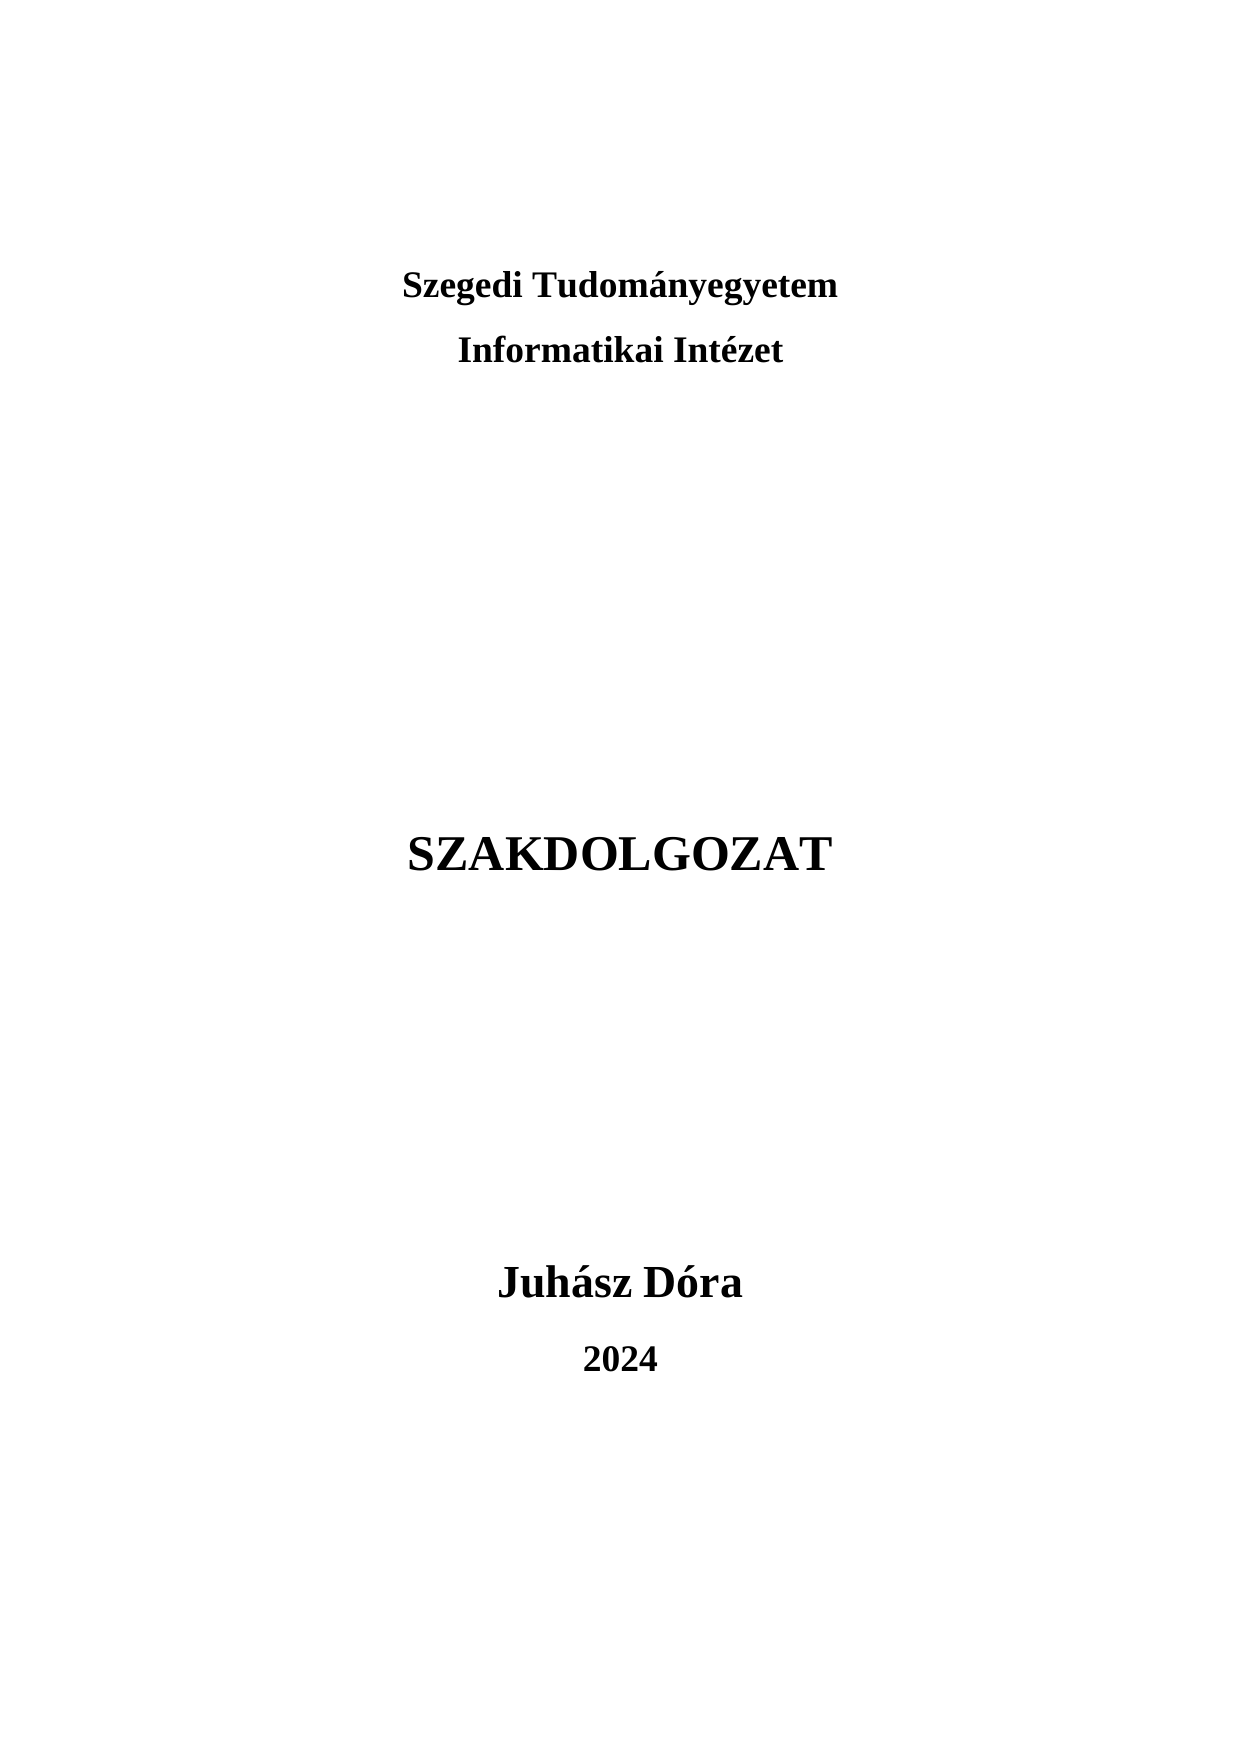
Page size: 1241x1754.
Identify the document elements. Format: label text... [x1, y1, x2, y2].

text Juhász Dóra [148, 1254, 1093, 1307]
text Informatikai Intézet [148, 327, 1093, 370]
text Szegedi Tudományegyetem [148, 263, 1093, 306]
text 2024 [148, 1336, 1093, 1379]
text SZAKDOLGOZAT [148, 823, 1093, 881]
